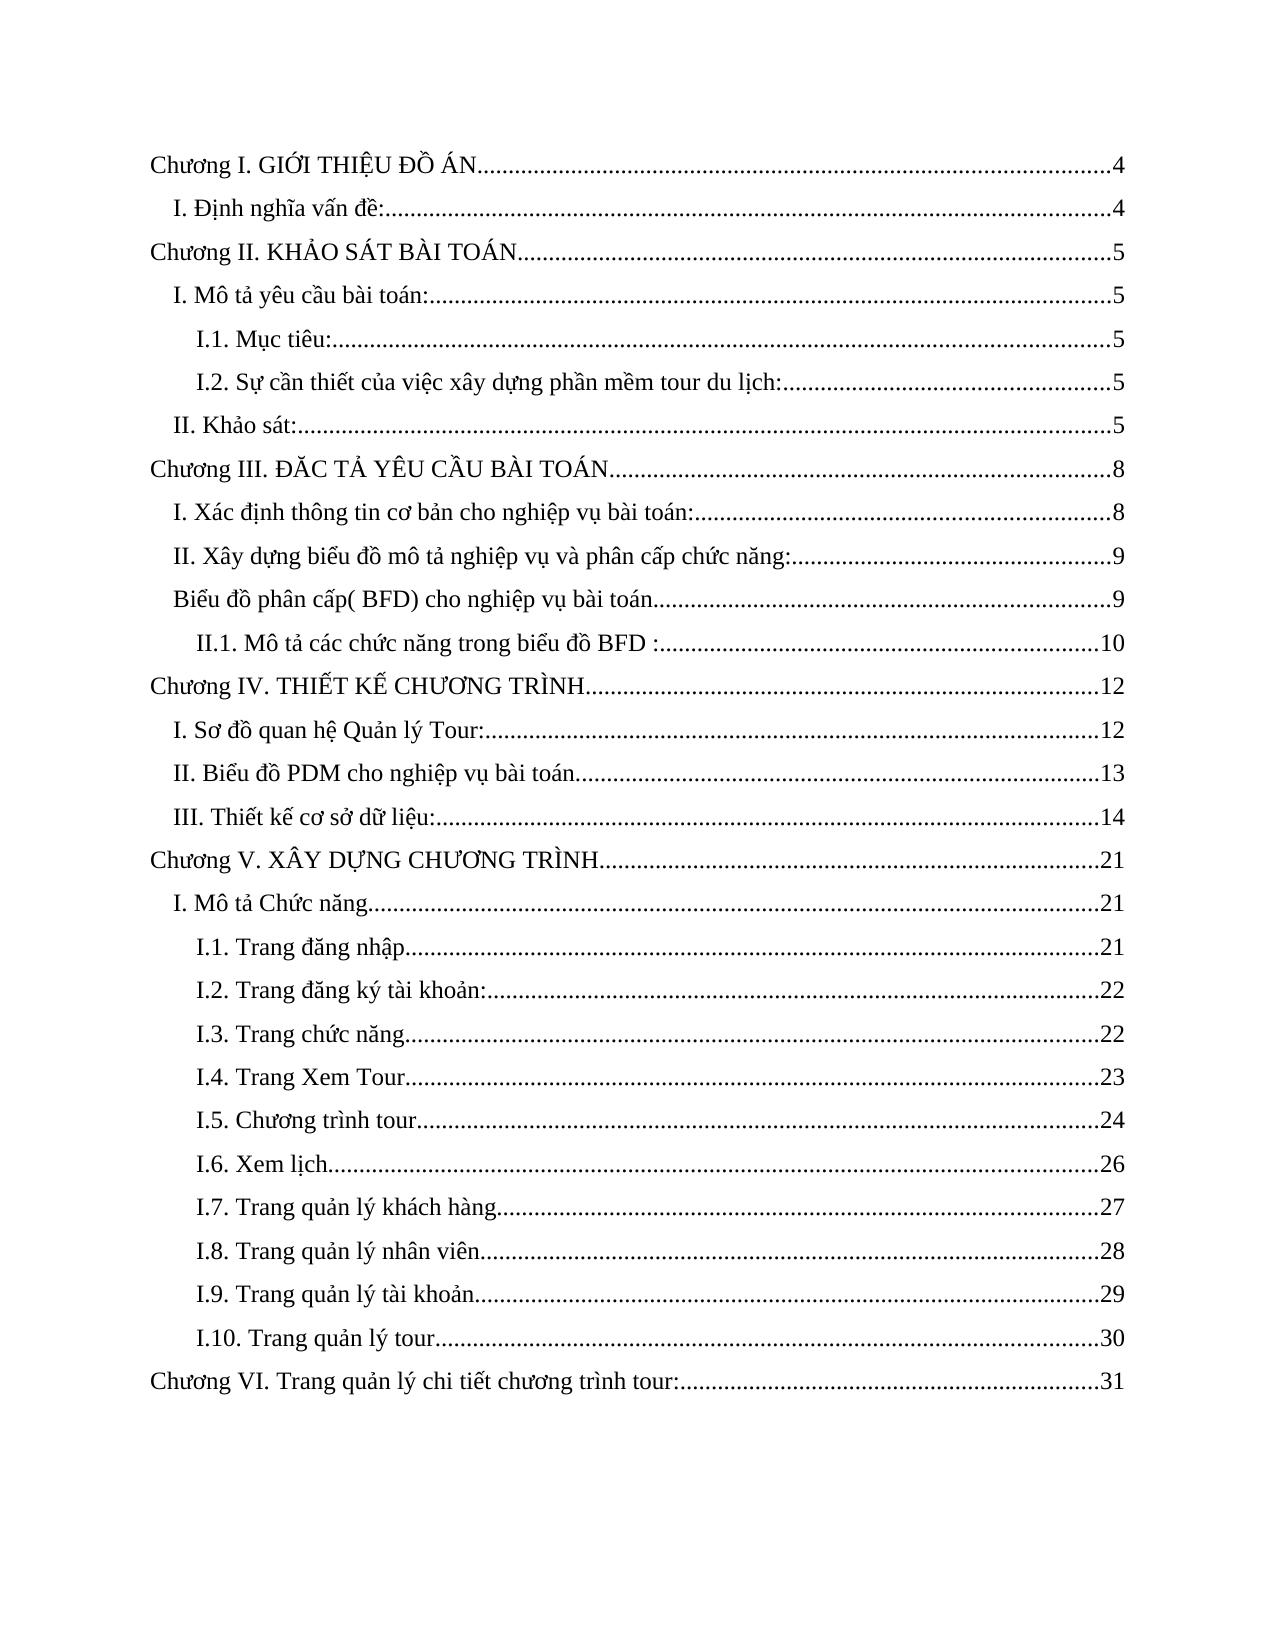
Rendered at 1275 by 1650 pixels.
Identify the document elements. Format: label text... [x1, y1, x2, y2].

text II.1. Mô tả các chức năng trong biểu đồ BFD : 10 [196, 628, 1125, 657]
text I.2. Trang đăng ký tài khoản: 22 [196, 975, 1125, 1004]
text Chương VI. Trang quản lý chi tiết chương trình tour: 31 [150, 1366, 1125, 1395]
text III. Thiết kế cơ sở dữ liệu: 14 [173, 802, 1125, 830]
text I.7. Trang quản lý khách hàng 27 [196, 1192, 1125, 1221]
text Chương I. GIỚI THIỆU ĐỒ ÁN 4 [150, 150, 1125, 179]
text I. Sơ đồ quan hệ Quản lý Tour: 12 [173, 715, 1125, 743]
text I. Mô tả yêu cầu bài toán: 5 [173, 280, 1125, 309]
text II. Biểu đồ PDM cho nghiệp vụ bài toán. 13 [173, 758, 1125, 787]
text I. Định nghĩa vấn đề: 4 [173, 193, 1125, 222]
text I.4. Trang Xem Tour 23 [196, 1062, 1125, 1091]
text I.6. Xem lịch 26 [196, 1149, 1125, 1178]
text I.2. Sự cần thiết của việc xây dựng phần mềm tour du lịch: 5 [196, 367, 1125, 396]
text Chương V. XÂY DỰNG CHƯƠNG TRÌNH 21 [150, 845, 1125, 874]
text Chương III. ĐĂC TẢ YÊU CẦU BÀI TOÁN 8 [150, 454, 1125, 483]
text I.9. Trang quản lý tài khoản 29 [196, 1279, 1125, 1308]
text I.3. Trang chức năng 22 [196, 1019, 1125, 1047]
text II. Khảo sát: 5 [173, 411, 1125, 439]
text I. Mô tả Chức năng 21 [173, 888, 1125, 917]
text Chương II. KHẢO SÁT BÀI TOÁN 5 [150, 237, 1125, 266]
text Biểu đồ phân cấp( BFD) cho nghiệp vụ bài toán. 9 [173, 584, 1125, 613]
text II. Xây dựng biểu đồ mô tả nghiệp vụ và phân cấp chức năng: 9 [173, 541, 1125, 570]
text I.1. Trang đăng nhập 21 [196, 932, 1125, 961]
text Chương IV. THIẾT KẾ CHƯƠNG TRÌNH 12 [150, 671, 1125, 700]
text I.8. Trang quản lý nhân viên 28 [196, 1236, 1125, 1265]
text I.10. Trang quản lý tour 30 [196, 1323, 1125, 1352]
text I.5. Chương trình tour 24 [196, 1106, 1125, 1134]
text I. Xác định thông tin cơ bản cho nghiệp vụ bài toán: 8 [173, 497, 1125, 526]
text I.1. Mục tiêu: 5 [196, 324, 1125, 352]
